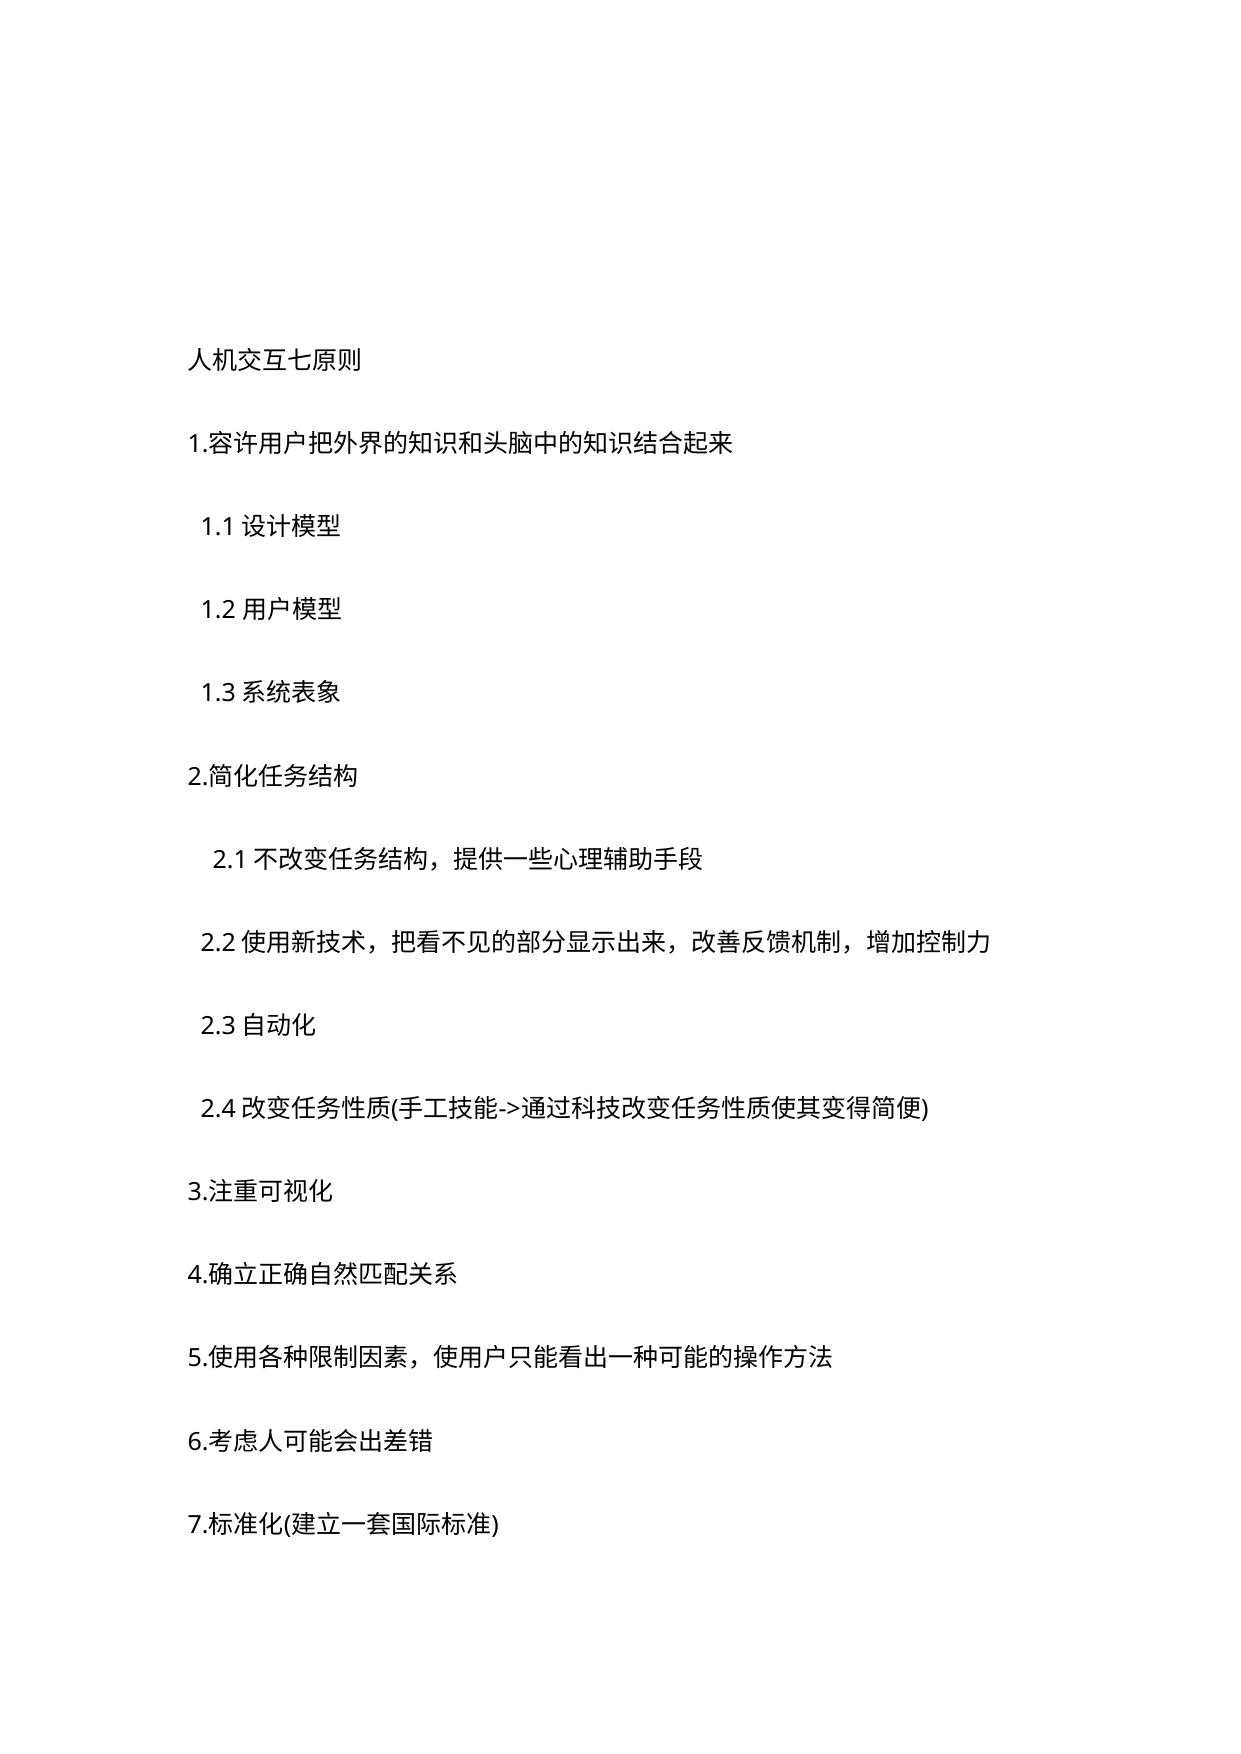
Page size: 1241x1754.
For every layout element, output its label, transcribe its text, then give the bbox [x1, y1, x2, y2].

text 2.2使用新技术，把看不见的部分显示出来，改善反馈机制，增加控制力 [187, 908, 1053, 973]
text 2.3自动化 [187, 991, 1053, 1056]
text 1.1设计模型 [187, 492, 1053, 557]
text 人机交互七原则 [187, 326, 1053, 391]
text 5.使用各种限制因素，使用户只能看出一种可能的操作方法 [187, 1323, 1053, 1388]
text 1.容许用户把外界的知识和头脑中的知识结合起来 [187, 409, 1053, 474]
text 1.3系统表象 [187, 658, 1053, 723]
text 6.考虑人可能会出差错 [187, 1407, 1053, 1472]
text 1.2 用户模型 [187, 575, 1053, 640]
text 2.简化任务结构 [187, 742, 1053, 807]
text 7.标准化(建立一套国际标准) [187, 1490, 1053, 1555]
text 3.注重可视化 [187, 1157, 1053, 1222]
text 2.1不改变任务结构，提供一些心理辅助手段 [187, 825, 1053, 890]
text 2.4改变任务性质(手工技能->通过科技改变任务性质使其变得简便) [187, 1074, 1053, 1139]
text 4.确立正确自然匹配关系 [187, 1240, 1053, 1305]
